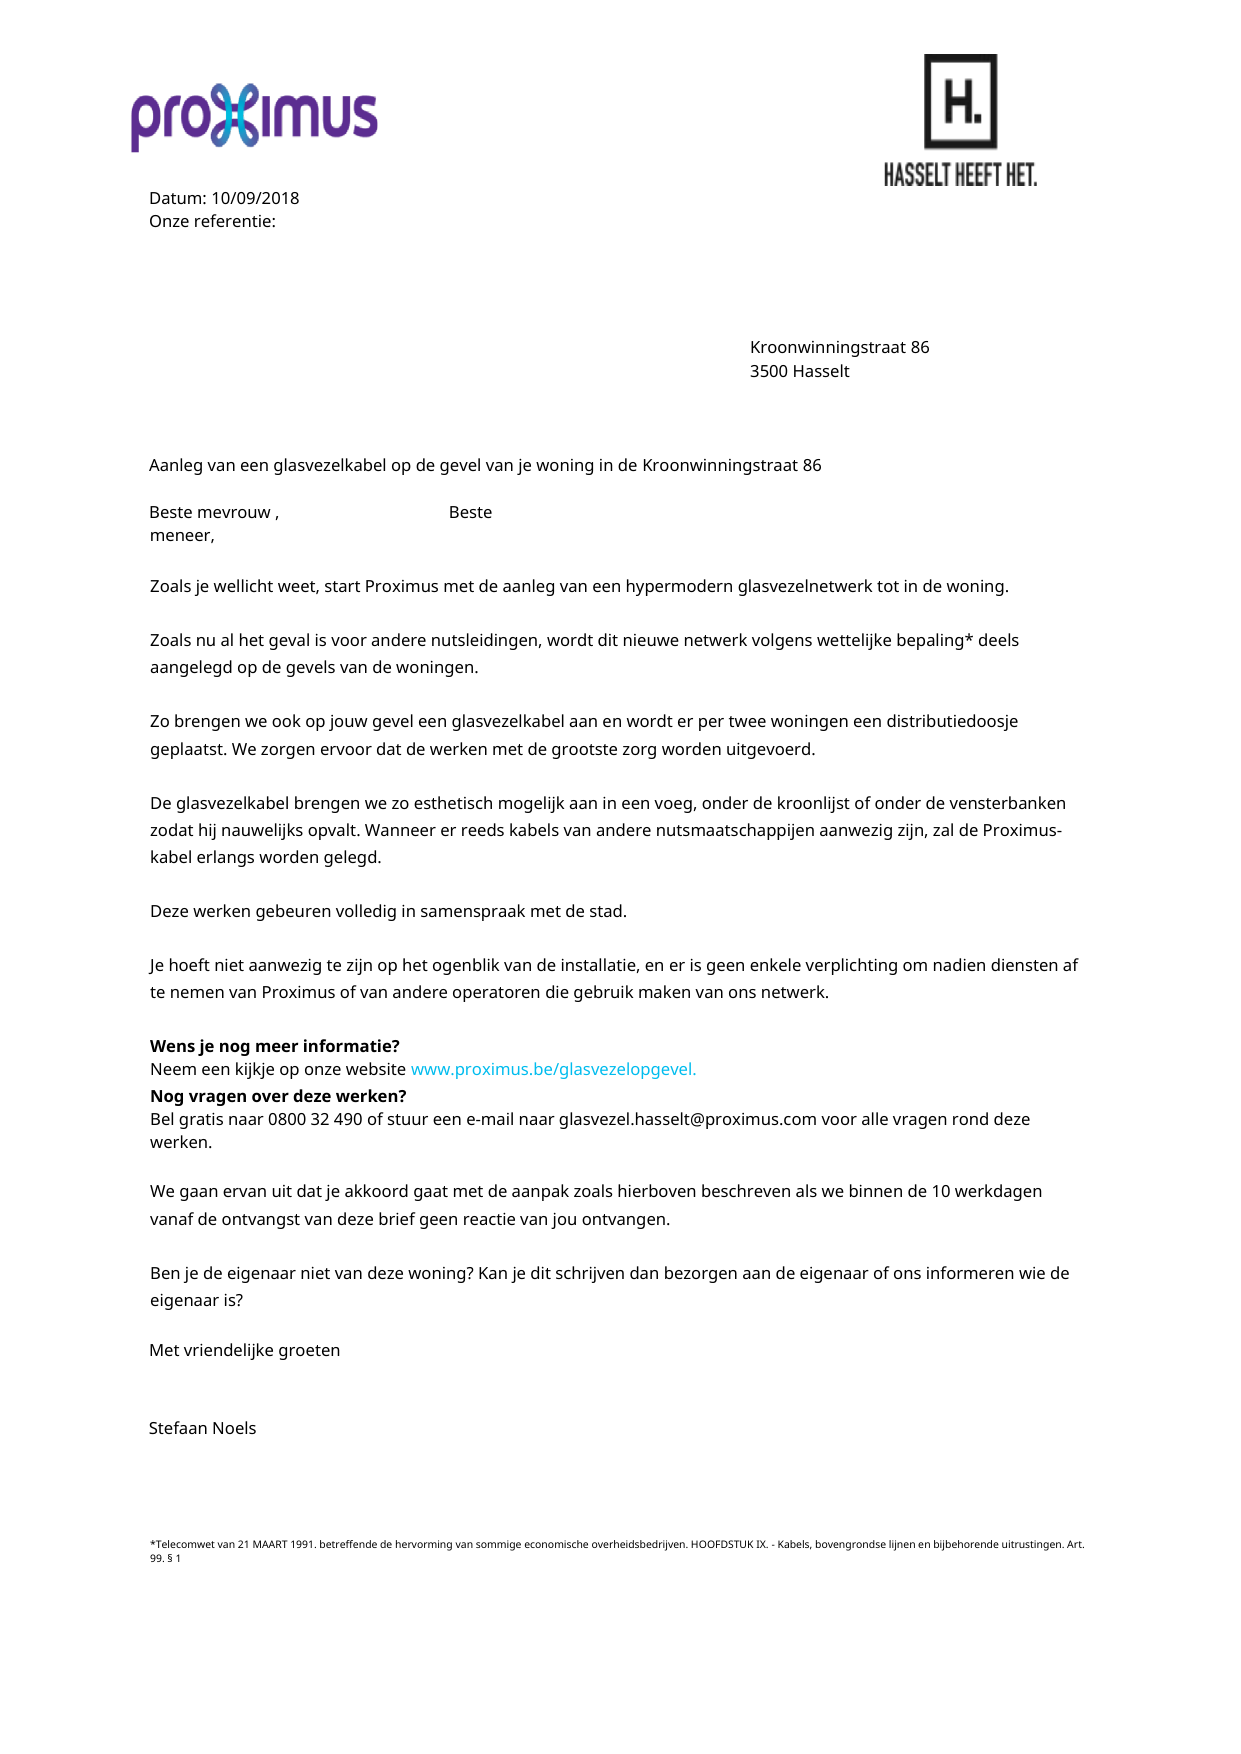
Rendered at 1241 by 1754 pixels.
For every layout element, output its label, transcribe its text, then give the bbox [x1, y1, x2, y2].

text Nog vragen over deze werken? [150, 1081, 1090, 1108]
text Ben je de eigenaar niet van deze woning? Kan je dit schrijven dan bezorgen aan de eigenaar of ons informeren wie de eigenaar is? [150, 1257, 1090, 1311]
text Onze referentie: [149, 210, 390, 232]
text Aanleg van een glasvezelkabel op de gevel van je woning in de Kroonwinningstraat 86 [149, 454, 1090, 476]
text Met vriendelijke groeten [149, 1338, 496, 1361]
text Zo brengen we ook op jouw gevel een glasvezelkabel aan en wordt er per twee woningen een distributiedoosje geplaatst. We zorgen ervoor dat de werken met de grootste zorg worden uitgevoerd. [150, 706, 1090, 760]
text Zoals nu al het geval is voor andere nutsleidingen, wordt dit nieuwe netwerk volgens wettelijke bepaling* deels aangelegd op de gevels van de woningen. [150, 624, 1090, 679]
picture [130, 82, 378, 153]
text 3500 Hasselt [676, 360, 1090, 383]
text Bel gratis naar 0800 32 490 of stuur een e-mail naar glasvezel.hasselt@proximus.com voor alle vragen rond deze werken. [150, 1108, 1090, 1153]
picture [839, 54, 1083, 186]
text Wens je nog meer informatie? [150, 1031, 1090, 1058]
text Stefaan Noels [148, 1417, 1090, 1439]
text Neem een kijkje op onze website www.proximus.be/glasvezelopgevel. [150, 1058, 1090, 1081]
text We gaan ervan uit dat je akkoord gaat met de aanpak zoals hierboven beschreven als we binnen de 10 werkdagen vanaf de ontvangst van deze brief geen reactie van jou ontvangen. [150, 1176, 1090, 1230]
text *Telecomwet van 21 MAART 1991. betreffende de hervorming van sommige economische overheidsbedrijven. HOOFDSTUK IX. - Kabels, bovengrondse lijnen en bijbehorende uitrustingen. Art. 99. § 1 [150, 1537, 1090, 1566]
text Kroonwinningstraat 86 [642, 335, 1090, 358]
text Je hoeft niet aanwezig te zijn op het ogenblik van de installatie, en er is geen enkele verplichting om nadien diensten af te nemen van Proximus of van andere operatoren die gebruik maken van ons netwerk. [150, 949, 1090, 1004]
text Zoals je wellicht weet, start Proximus met de aanleg van een hypermodern glasvezelnetwerk tot in de woning. [150, 570, 1090, 597]
text Beste mevrouw , Beste meneer, [149, 500, 496, 546]
text Datum: 10/09/2018 [149, 150, 390, 209]
text Deze werken gebeuren volledig in samenspraak met de stad. [150, 895, 1090, 922]
text De glasvezelkabel brengen we zo esthetisch mogelijk aan in een voeg, onder de kroonlijst of onder de vensterbanken zodat hij nauwelijks opvalt. Wanneer er reeds kabels van andere nutsmaatschappijen aanwezig zijn, zal de Proximus-kabel erlangs worden gelegd. [150, 787, 1090, 868]
